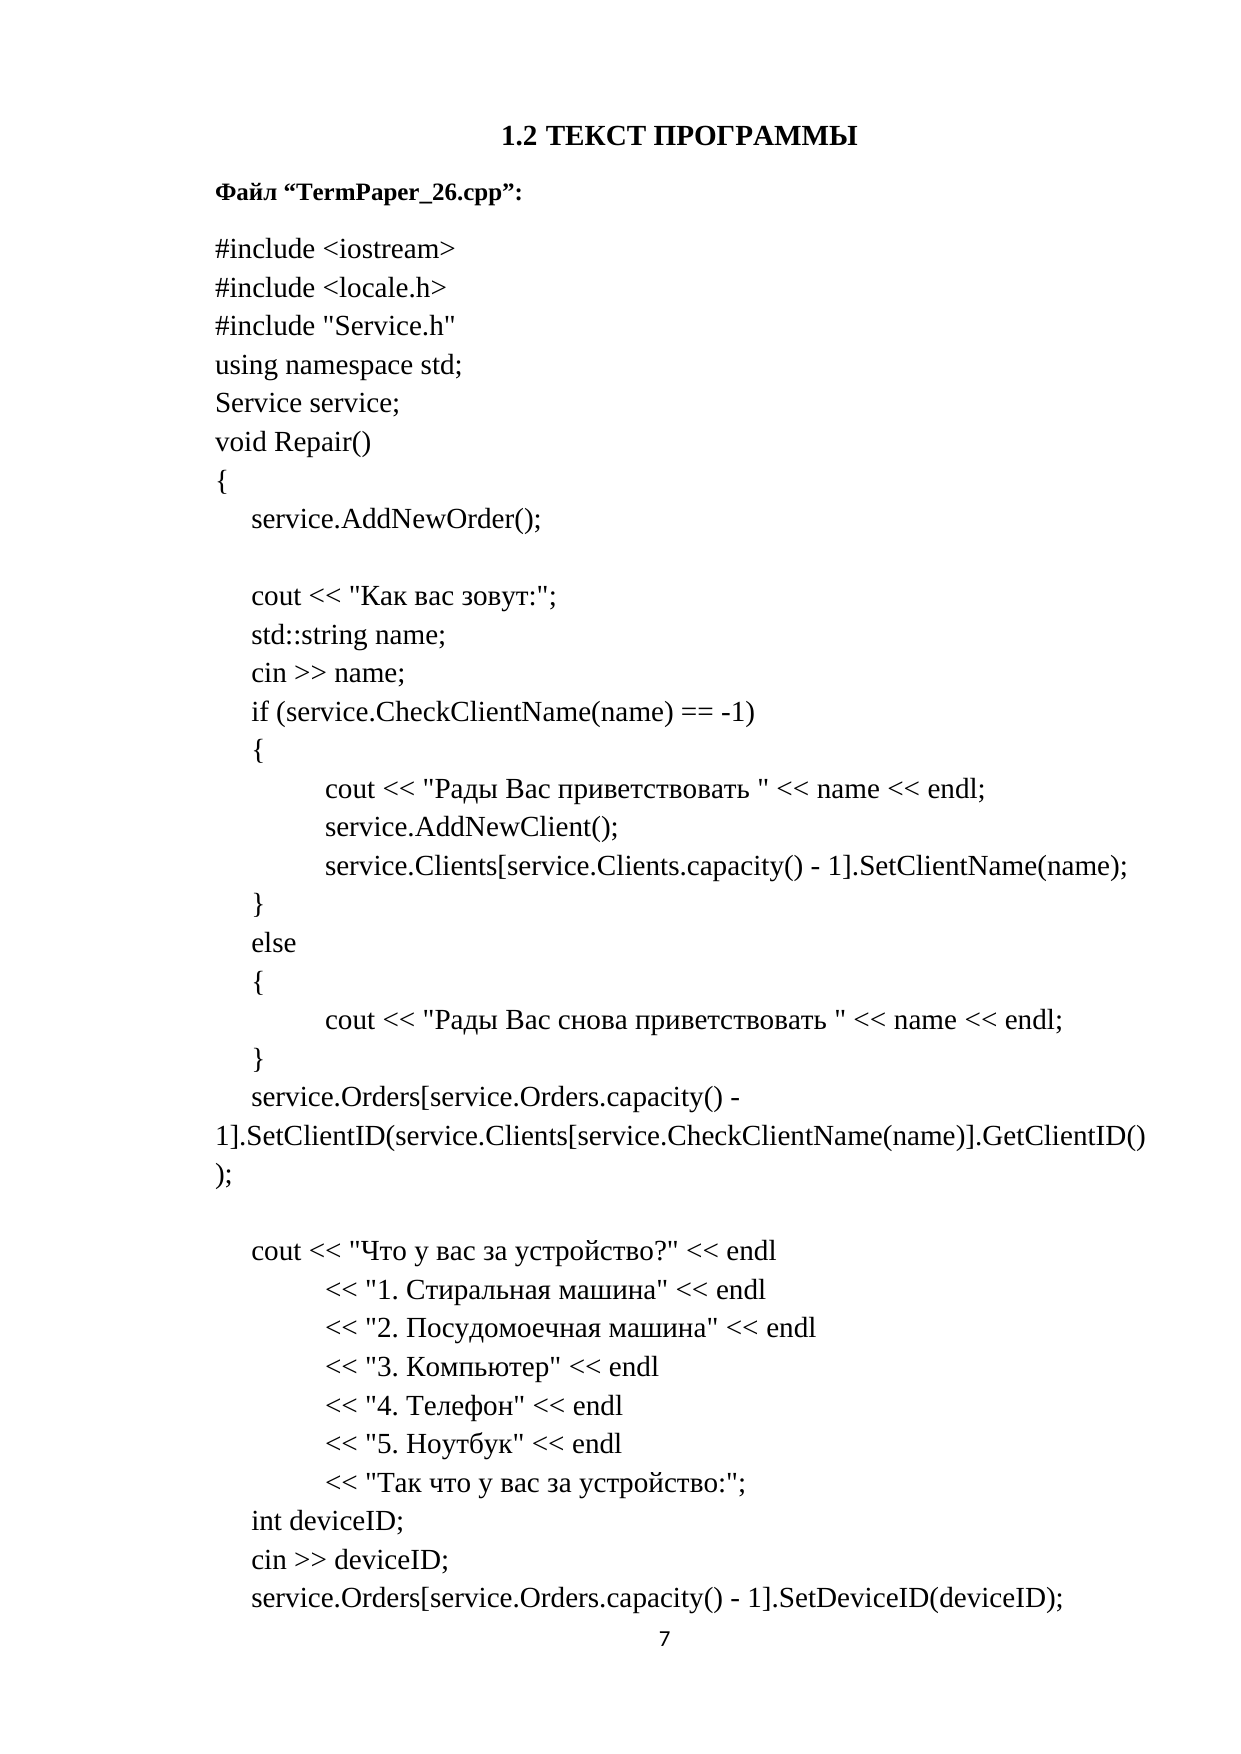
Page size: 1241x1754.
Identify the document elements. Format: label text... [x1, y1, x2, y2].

text << "1. Стиральная машина" << endl [215, 1272, 1152, 1306]
text service.Orders[service.Orders.capacity() - 1].SetClientID(service.Clients[service.CheckClientName(name)].GetClientID()); [215, 1079, 1152, 1190]
text cout << "Как вас зовут:"; [215, 578, 1152, 612]
text #include <locale.h> [215, 270, 1152, 303]
text #include "Service.h" [215, 308, 1152, 342]
text Файл “TermPaper_26.cpp”: [215, 177, 1152, 206]
text #include <iostream> [215, 231, 1152, 265]
text << "4. Телефон" << endl [215, 1388, 1152, 1421]
text cout << "Рады Вас снова приветствовать " << name << endl; [215, 1002, 1152, 1036]
text else [215, 925, 1152, 959]
text if (service.CheckClientName(name) == -1) [215, 694, 1152, 727]
text << "3. Компьютер" << endl [215, 1349, 1152, 1383]
text cin >> deviceID; [215, 1542, 1152, 1575]
text service.AddNewClient(); [215, 809, 1152, 843]
text cout << "Рады Вас приветствовать " << name << endl; [215, 771, 1152, 804]
text std::string name; [215, 617, 1152, 650]
text void Repair() [215, 424, 1152, 458]
text << "Так что у вас за устройство:"; [215, 1465, 1152, 1498]
text } [215, 887, 1152, 920]
text using namespace std; [215, 347, 1152, 381]
list ТЕКСТ ПРОГРАММЫ [207, 118, 1152, 152]
text service.Clients[service.Clients.capacity() - 1].SetClientName(name); [215, 848, 1152, 882]
text { [215, 964, 1152, 997]
text } [215, 1041, 1152, 1074]
text service.AddNewOrder(); [215, 501, 1152, 535]
text { [215, 463, 1152, 496]
text Service service; [215, 386, 1152, 419]
text << "5. Ноутбук" << endl [215, 1426, 1152, 1460]
text cout << "Что у вас за устройство?" << endl [215, 1233, 1152, 1267]
text << "2. Посудомоечная машина" << endl [215, 1311, 1152, 1344]
text service.Orders[service.Orders.capacity() - 1].SetDeviceID(deviceID); [215, 1580, 1152, 1614]
text int deviceID; [215, 1503, 1152, 1537]
text cin >> name; [215, 655, 1152, 689]
text { [215, 732, 1152, 766]
